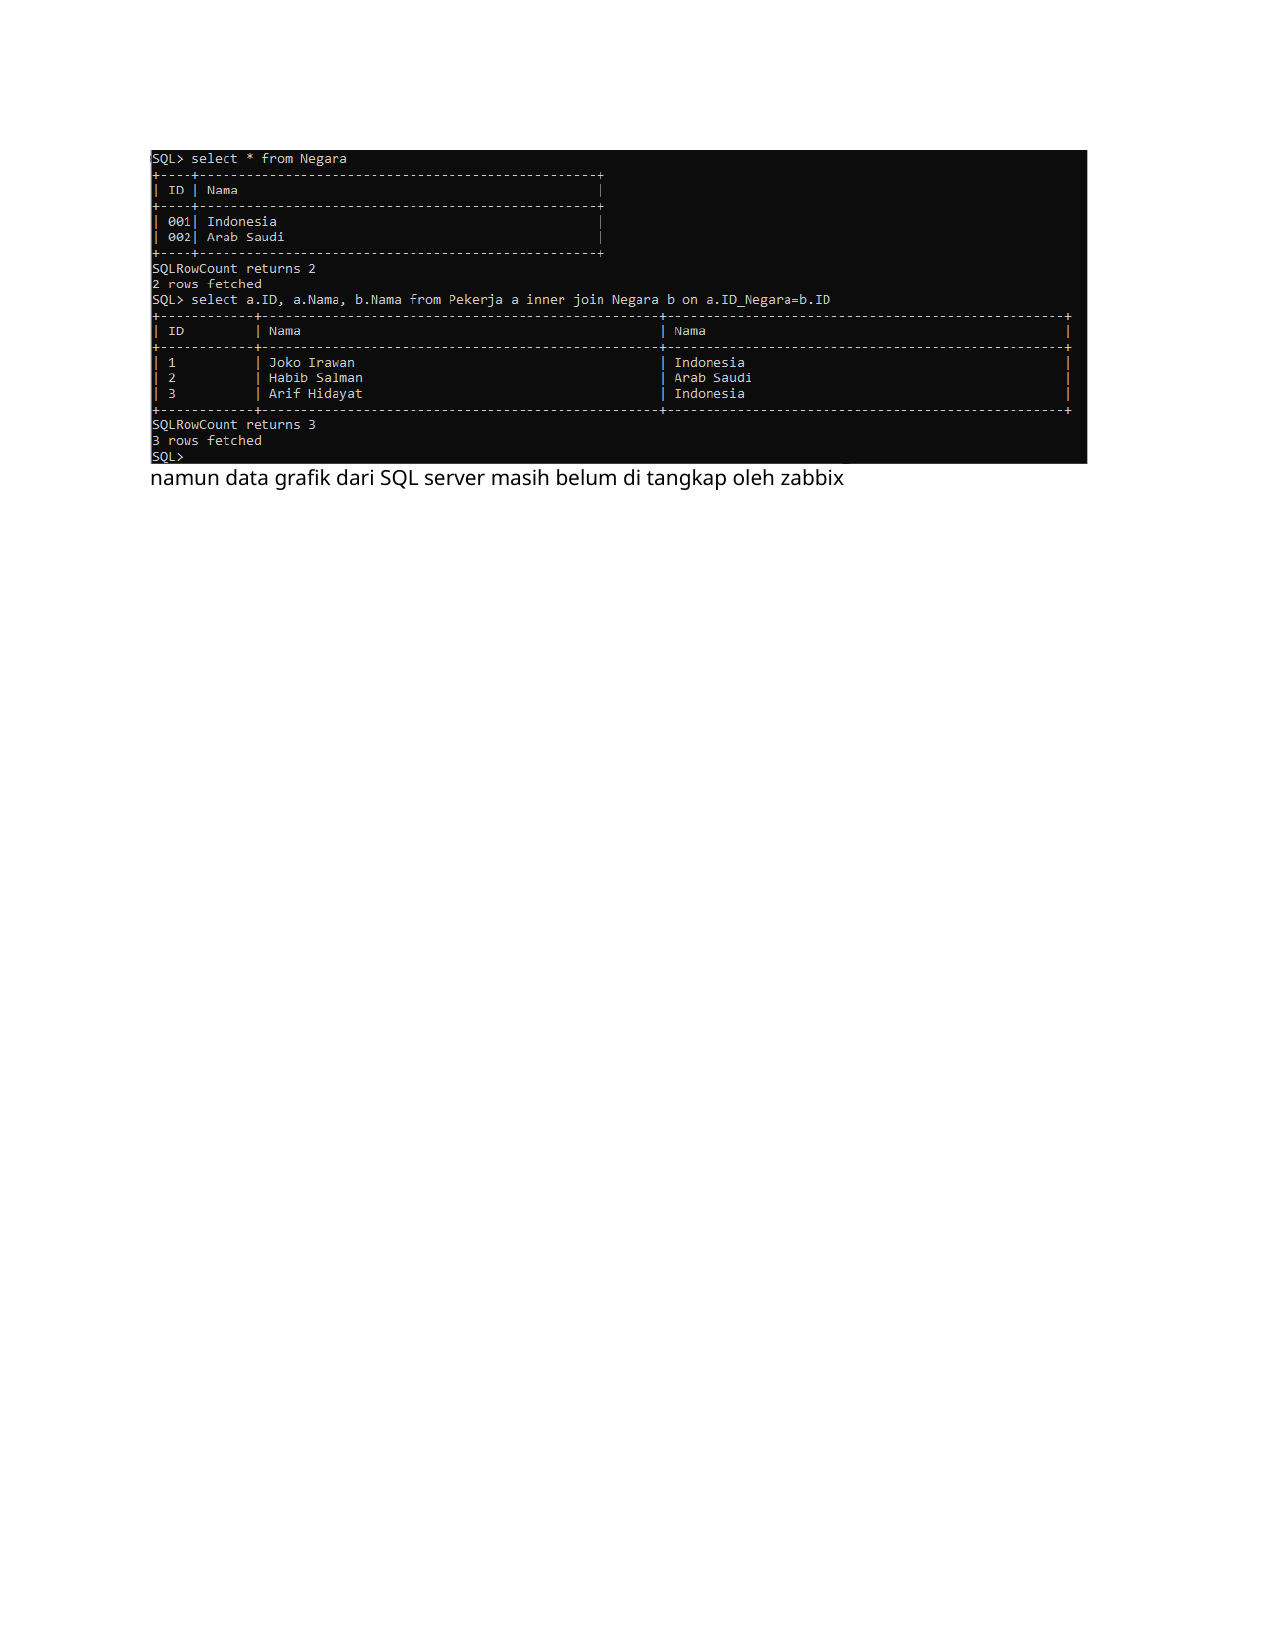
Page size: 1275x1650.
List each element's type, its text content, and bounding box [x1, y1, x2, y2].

text namun data grafik dari SQL server masih belum di tangkap oleh zabbix [150, 463, 1125, 492]
picture [150, 150, 1088, 464]
